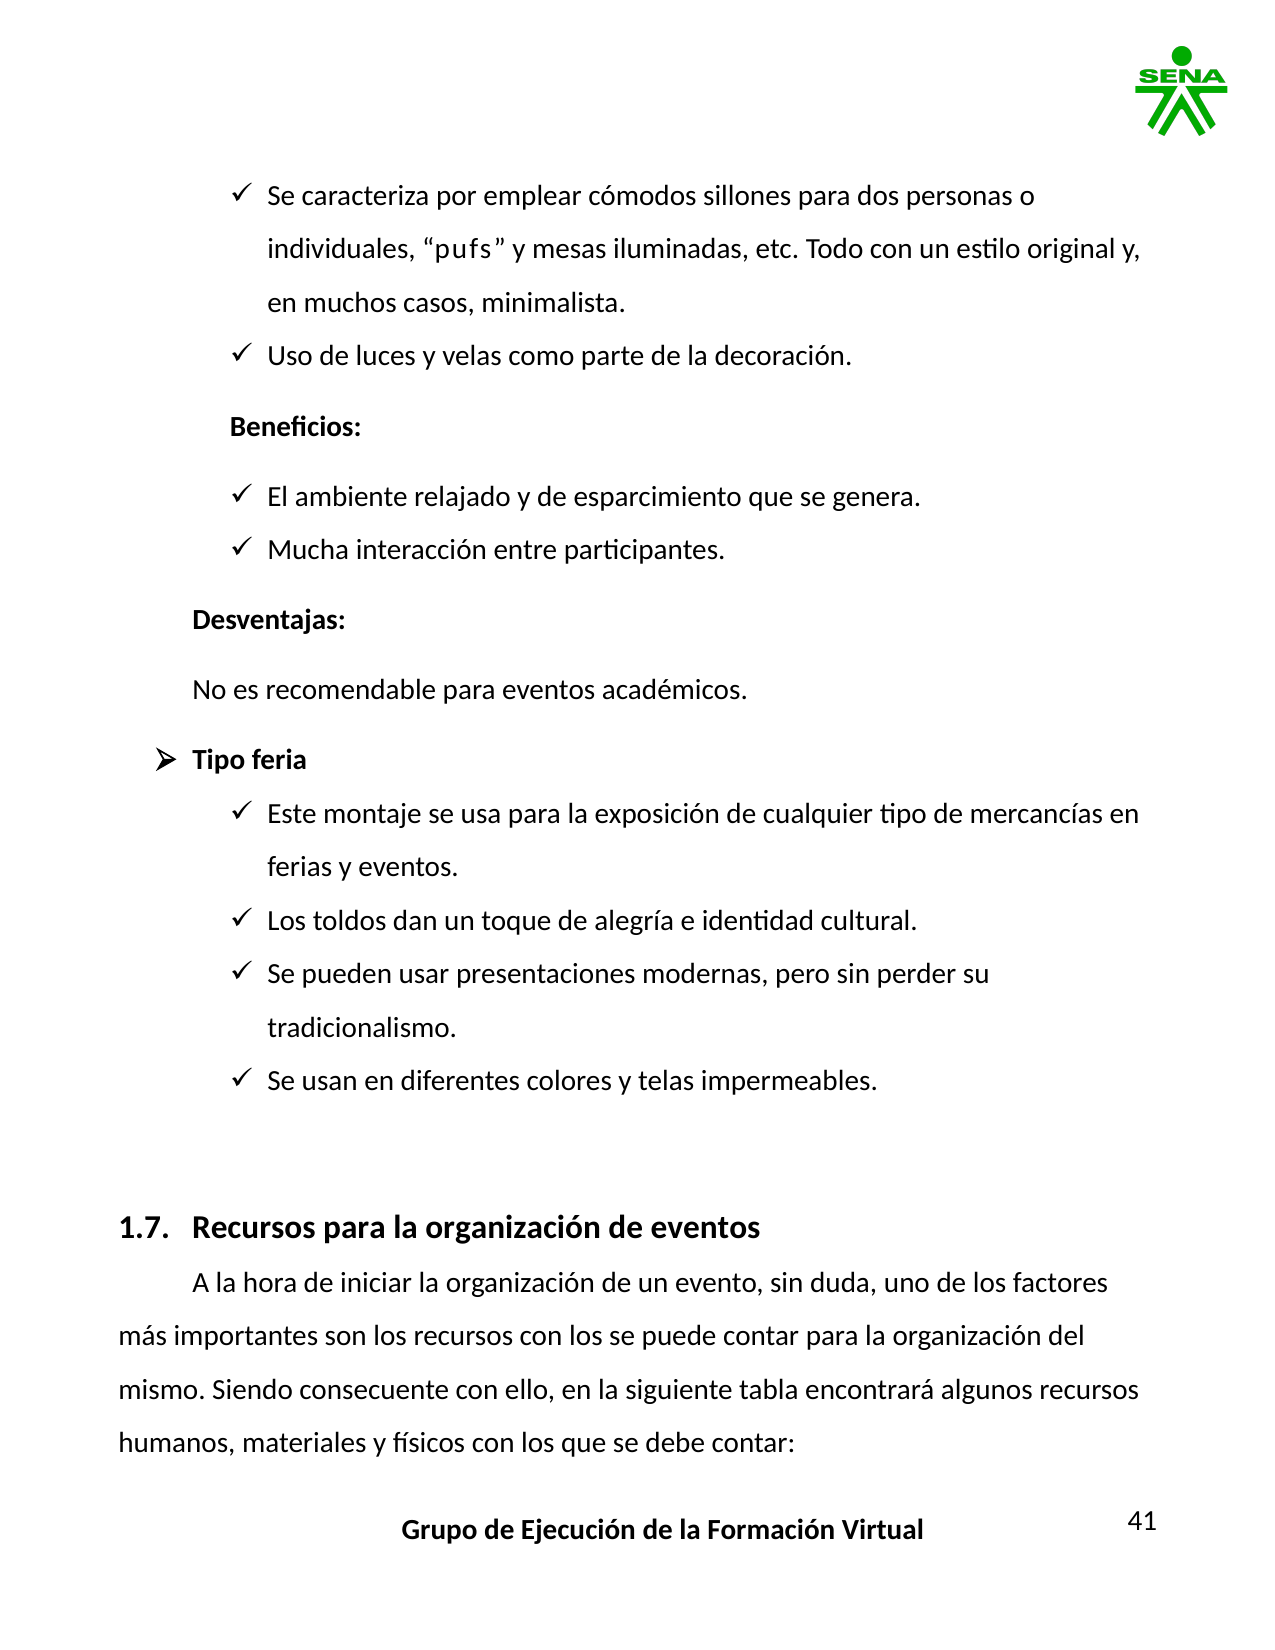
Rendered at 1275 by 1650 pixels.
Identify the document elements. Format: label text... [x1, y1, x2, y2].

list Se usan en diferentes colores y telas impermeables. [229, 1062, 1157, 1098]
subtitle Recursos para la organización de eventos [118, 1206, 1157, 1247]
list Mucha interacción entre participantes. [229, 531, 1157, 567]
text Beneficios: [229, 408, 1157, 443]
list Tipo feria [154, 741, 1157, 777]
text Desventajas: [118, 601, 1157, 637]
picture [1135, 46, 1228, 136]
list El ambiente relajado y de esparcimiento que se genera. [229, 478, 1157, 513]
list Este montaje se usa para la exposición de cualquier tipo de mercancías en ferias y eventos. [229, 795, 1157, 884]
text No es recomendable para eventos académicos. [118, 671, 1157, 707]
list Uso de luces y velas como parte de la decoración. [229, 337, 1157, 373]
list Se pueden usar presentaciones modernas, pero sin perder su tradicionalismo. [229, 955, 1157, 1044]
list Se caracteriza por emplear cómodos sillones para dos personas o individuales, “pufs” y mesas iluminadas, etc. Todo con un estilo original y, en muchos casos, minimalista. [229, 177, 1157, 320]
list Los toldos dan un toque de alegría e identidad cultural. [229, 902, 1157, 937]
text A la hora de iniciar la organización de un evento, sin duda, uno de los factores más importantes son los recursos con los se puede contar para la organización del mismo. Siendo consecuente con ello, en la siguiente tabla encontrará algunos recursos humanos, materiales y físicos con los que se debe contar: [118, 1264, 1157, 1460]
